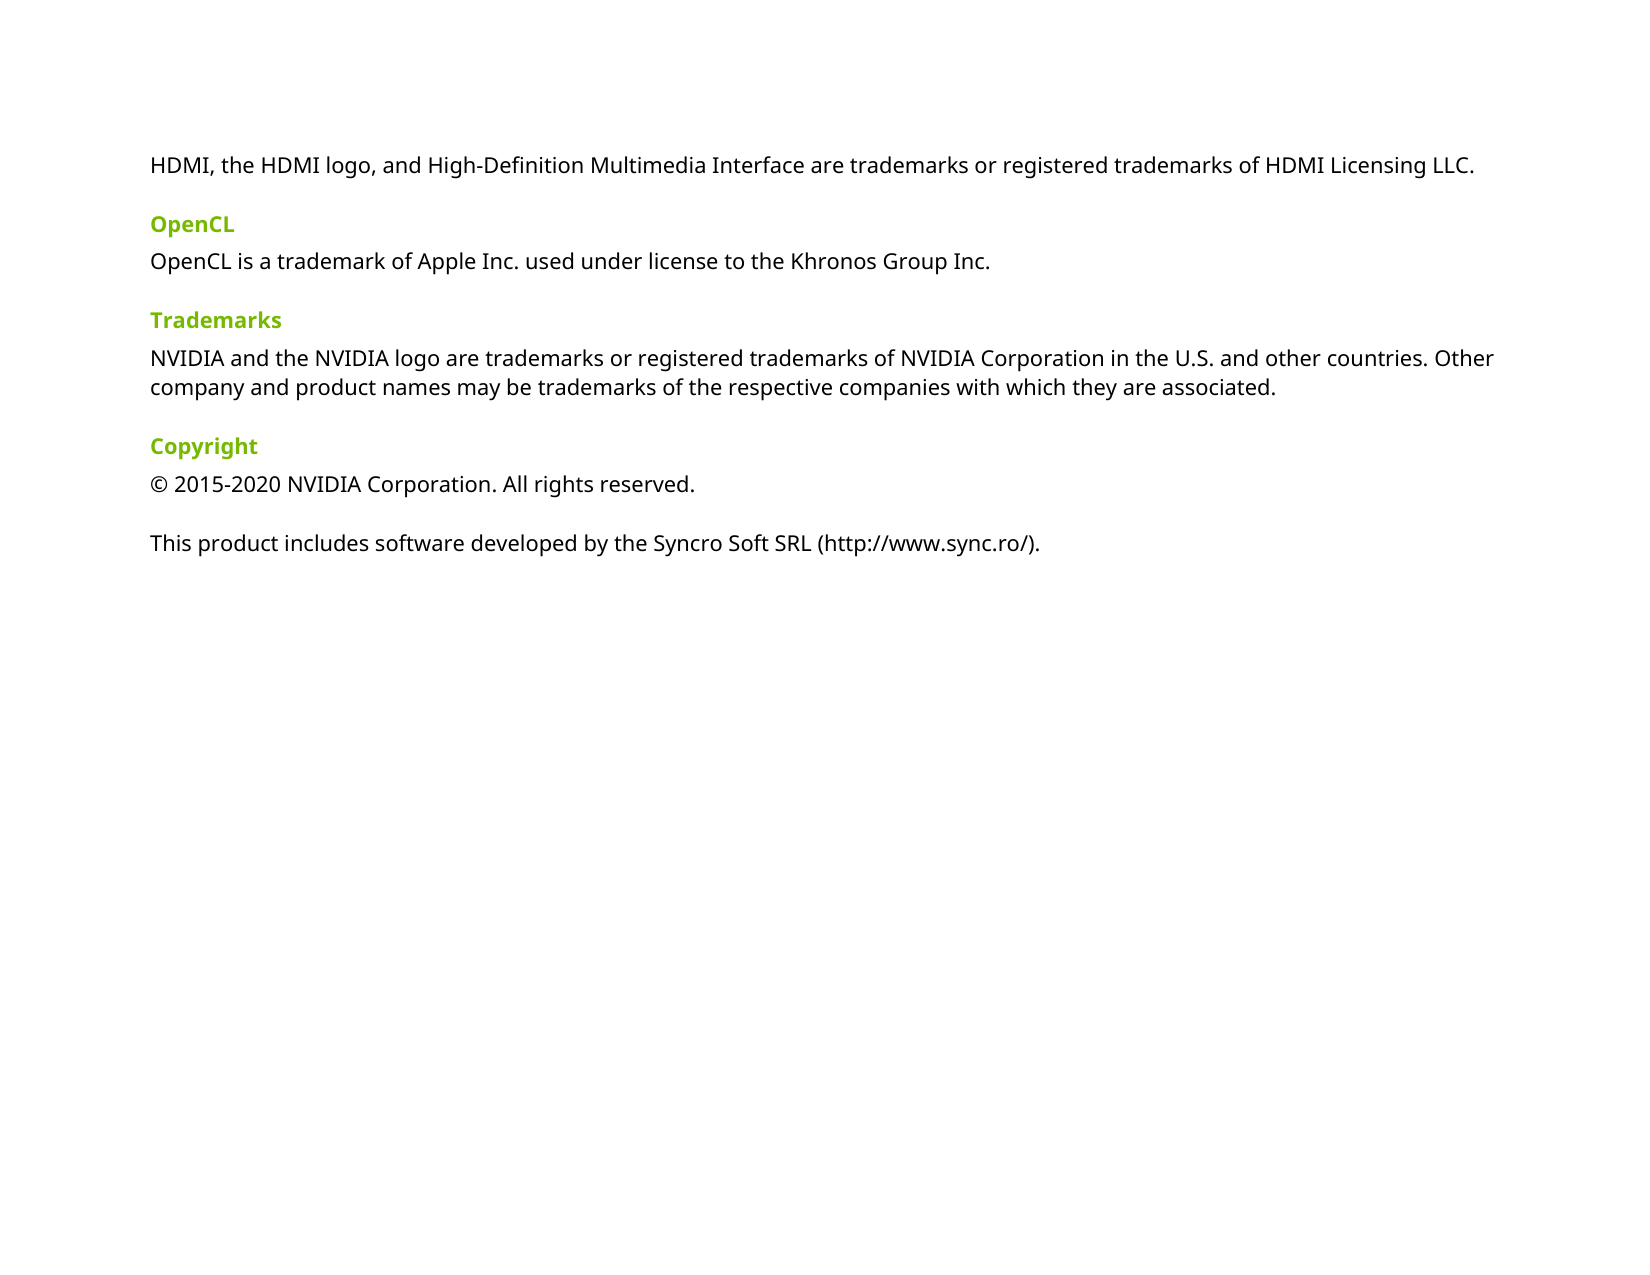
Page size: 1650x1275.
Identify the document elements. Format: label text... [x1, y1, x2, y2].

text Trademarks [150, 305, 1500, 335]
text HDMI, the HDMI logo, and High-Definition Multimedia Interface are trademarks or registered trademarks of HDMI Licensing LLC. [150, 150, 1500, 180]
text Copyright [150, 431, 1500, 461]
text This product includes software developed by the Syncro Soft SRL (http://www.sync.ro/). [150, 527, 1500, 557]
text NVIDIA and the NVIDIA logo are trademarks or registered trademarks of NVIDIA Corporation in the U.S. and other countries. Other company and product names may be trademarks of the respective companies with which they are associated. [150, 342, 1500, 402]
text OpenCL [150, 209, 1500, 239]
text © 2015-2020 NVIDIA Corporation. All rights reserved. [150, 468, 1500, 498]
text OpenCL is a trademark of Apple Inc. used under license to the Khronos Group Inc. [150, 246, 1500, 276]
